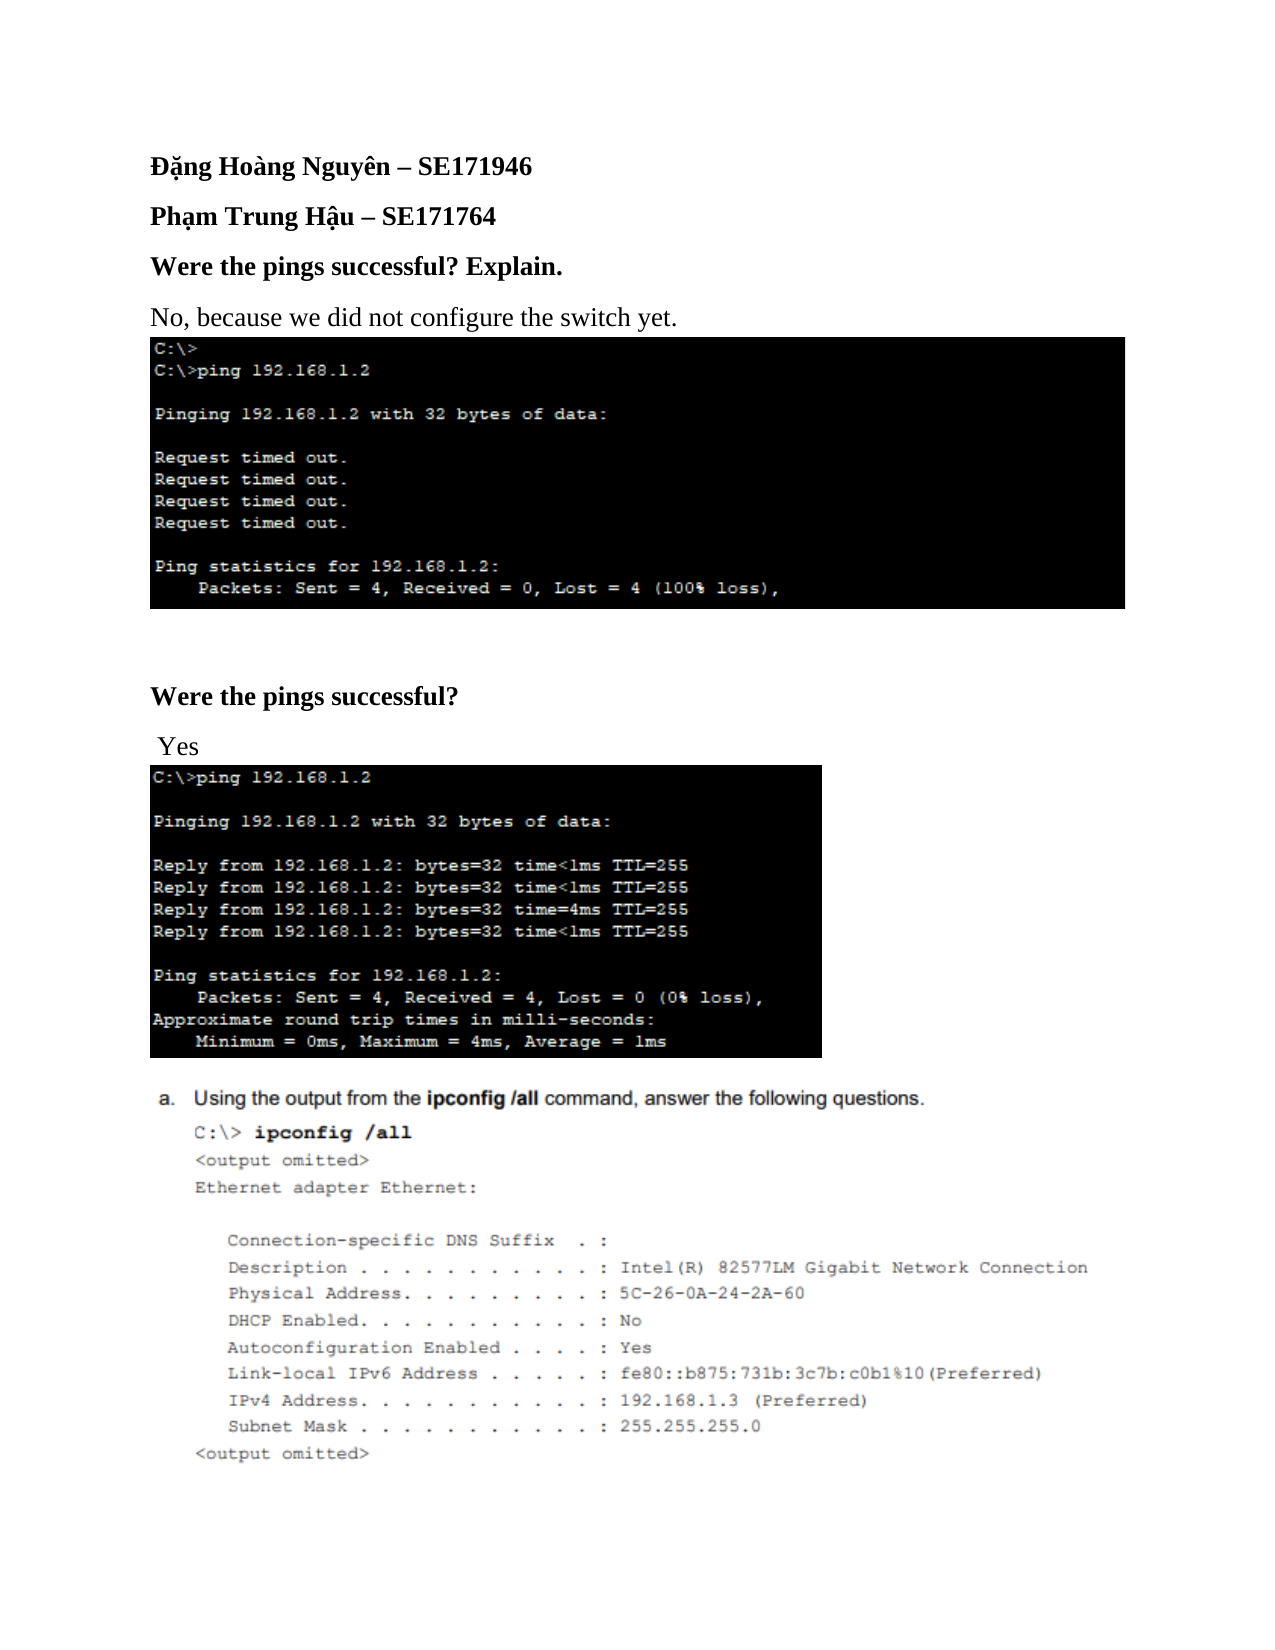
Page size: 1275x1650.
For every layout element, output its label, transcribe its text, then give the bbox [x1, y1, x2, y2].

picture [150, 337, 1125, 609]
text Yes [150, 730, 1125, 761]
text Were the pings successful? Explain. [150, 250, 1125, 282]
picture [150, 1081, 1125, 1471]
picture [150, 765, 822, 1058]
text No, because we did not configure the switch yet. [150, 301, 1125, 332]
text Were the pings successful? [150, 680, 1125, 711]
text Đặng Hoàng Nguyên – SE171946 [150, 150, 1125, 181]
text Phạm Trung Hậu – SE171764 [150, 200, 1125, 231]
